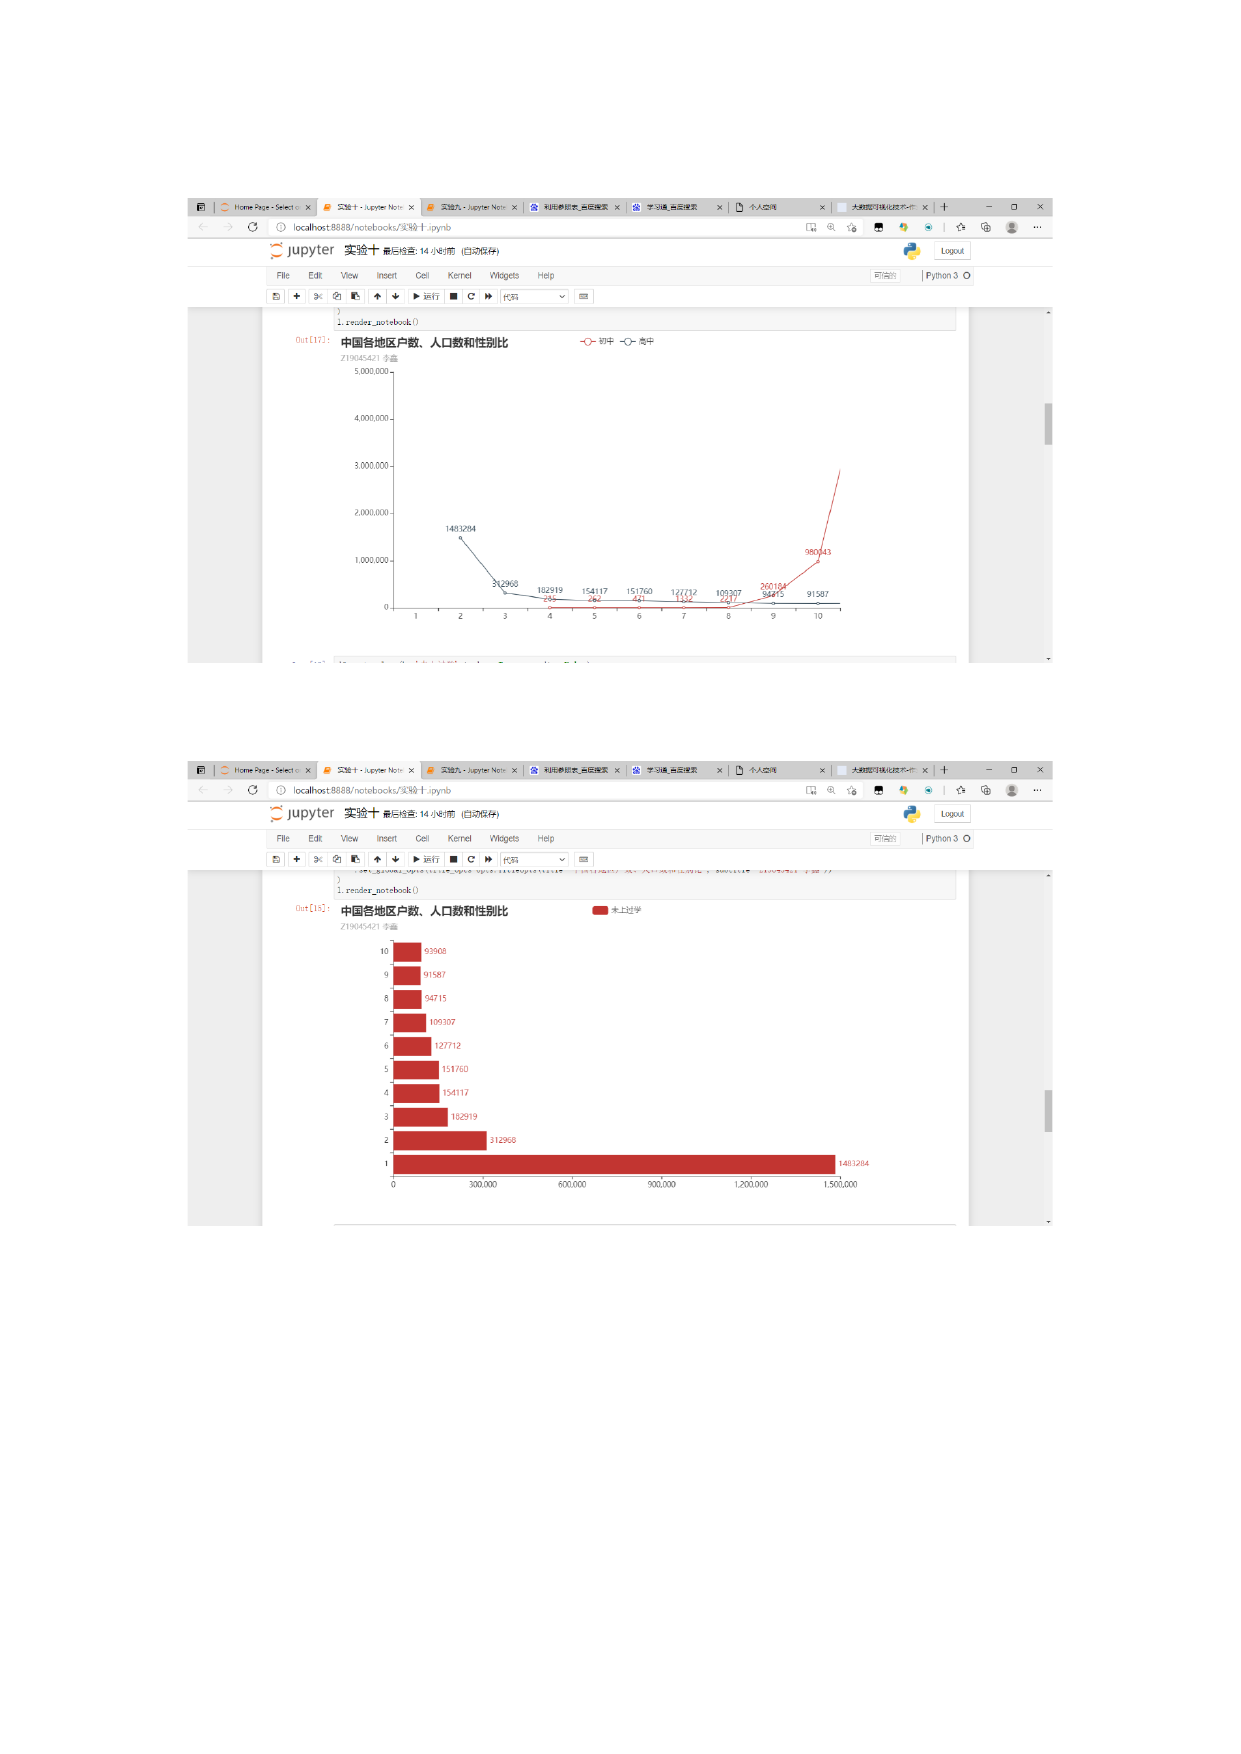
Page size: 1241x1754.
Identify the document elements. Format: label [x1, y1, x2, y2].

picture [187, 198, 1053, 663]
picture [187, 761, 1053, 1226]
